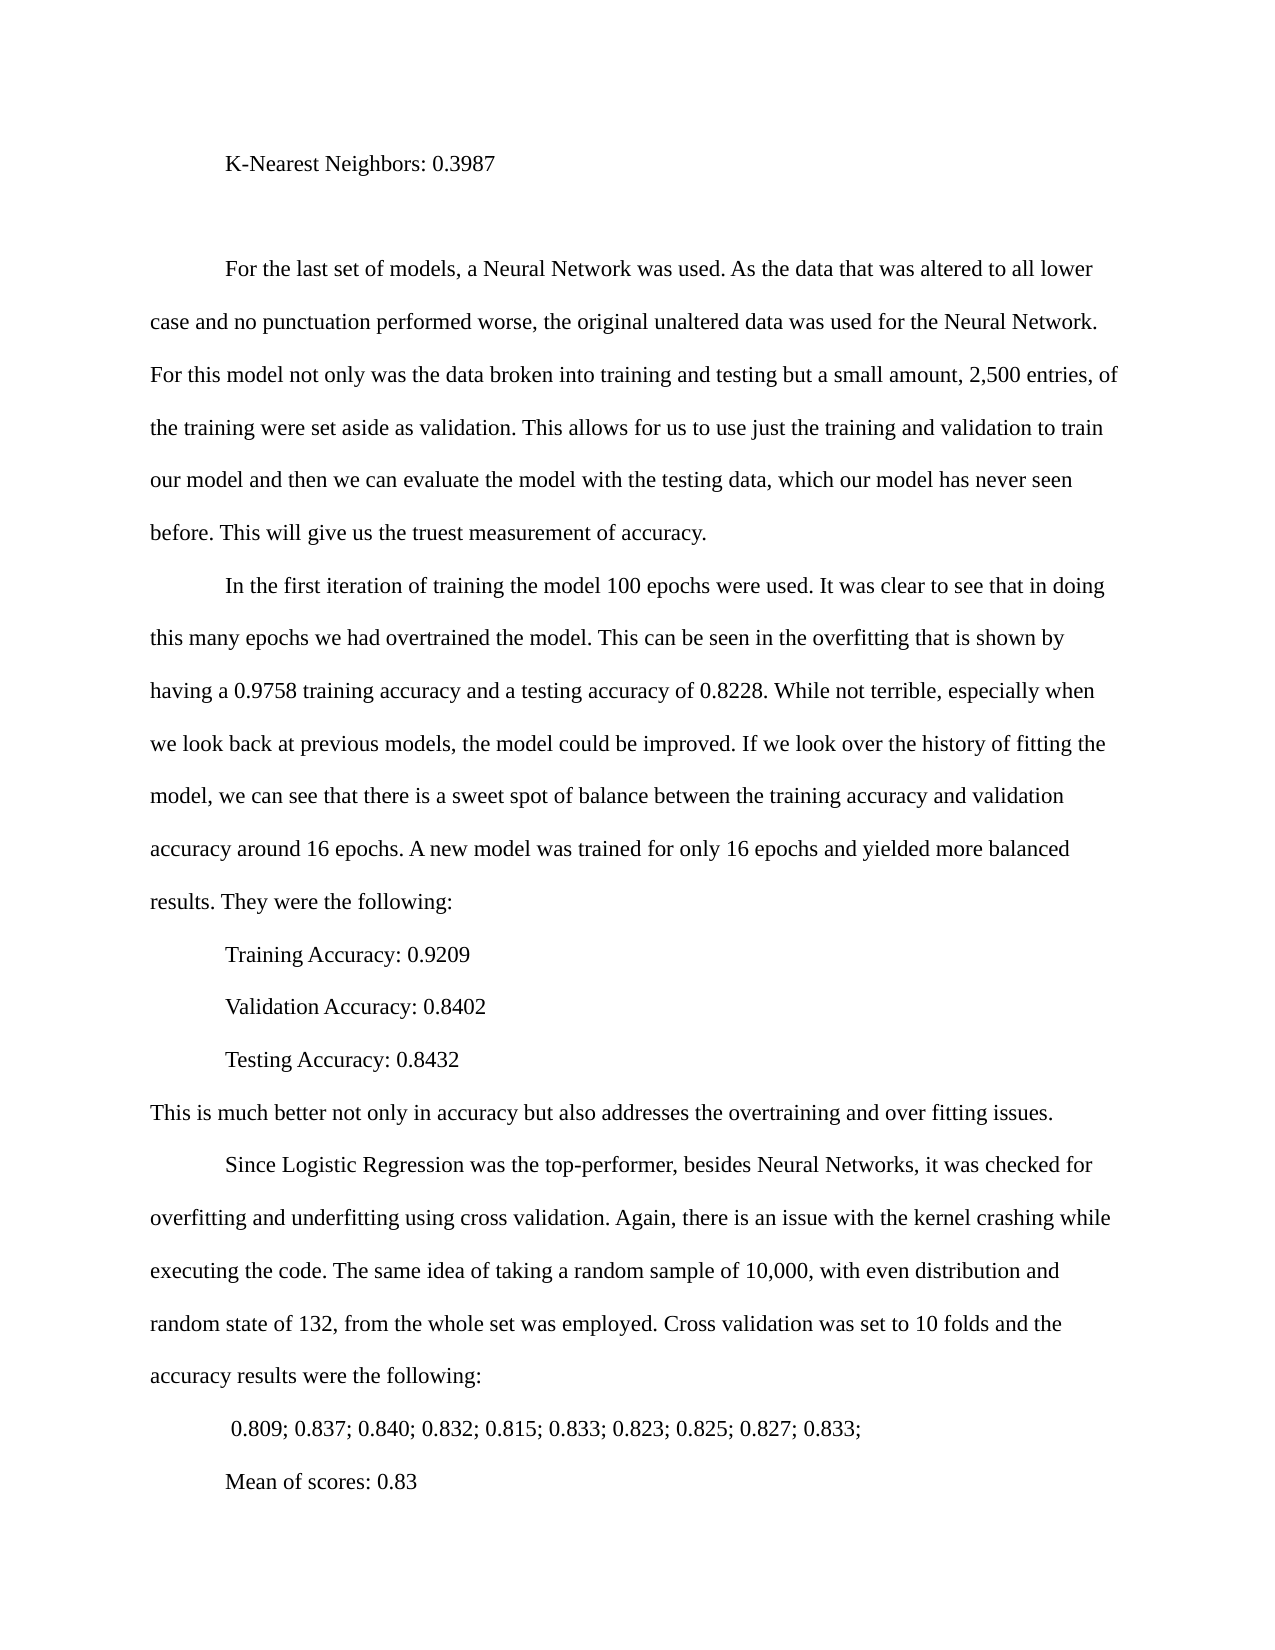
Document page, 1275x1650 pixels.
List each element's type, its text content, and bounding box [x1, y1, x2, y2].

text This is much better not only in accuracy but also addresses the overtraining and over fitting issues. [150, 1099, 1125, 1125]
text K-Nearest Neighbors: 0.3987 [150, 150, 1125, 176]
text 0.809; 0.837; 0.840; 0.832; 0.815; 0.833; 0.823; 0.825; 0.827; 0.833; [150, 1415, 1125, 1441]
text In the first iteration of training the model 100 epochs were used. It was clear to see that in doing this many epochs we had overtrained the model. This can be seen in the overfitting that is shown by having a 0.9758 training accuracy and a testing accuracy of 0.8228. While not terrible, especially when we look back at previous models, the model could be improved. If we look over the history of fitting the model, we can see that there is a sweet spot of balance between the training accuracy and validation accuracy around 16 epochs. A new model was trained for only 16 epochs and yielded more balanced results. They were the following: [150, 572, 1125, 914]
text Training Accuracy: 0.9209 [150, 941, 1125, 967]
text Since Logistic Regression was the top-performer, besides Neural Networks, it was checked for overfitting and underfitting using cross validation. Again, there is an issue with the kernel crashing while executing the code. The same idea of taking a random sample of 10,000, with even distribution and random state of 132, from the whole set was employed. Cross validation was set to 10 folds and the accuracy results were the following: [150, 1151, 1125, 1389]
text Validation Accuracy: 0.8402 [150, 993, 1125, 1020]
text Testing Accuracy: 0.8432 [150, 1046, 1125, 1072]
text For the last set of models, a Neural Network was used. As the data that was altered to all lower case and no punctuation performed worse, the original unaltered data was used for the Neural Network. For this model not only was the data broken into training and testing but a small amount, 2,500 entries, of the training were set aside as validation. This allows for us to use just the training and validation to train our model and then we can evaluate the model with the testing data, which our model has never seen before. This will give us the truest measurement of accuracy. [150, 255, 1125, 545]
text Mean of scores: 0.83 [150, 1468, 1125, 1494]
